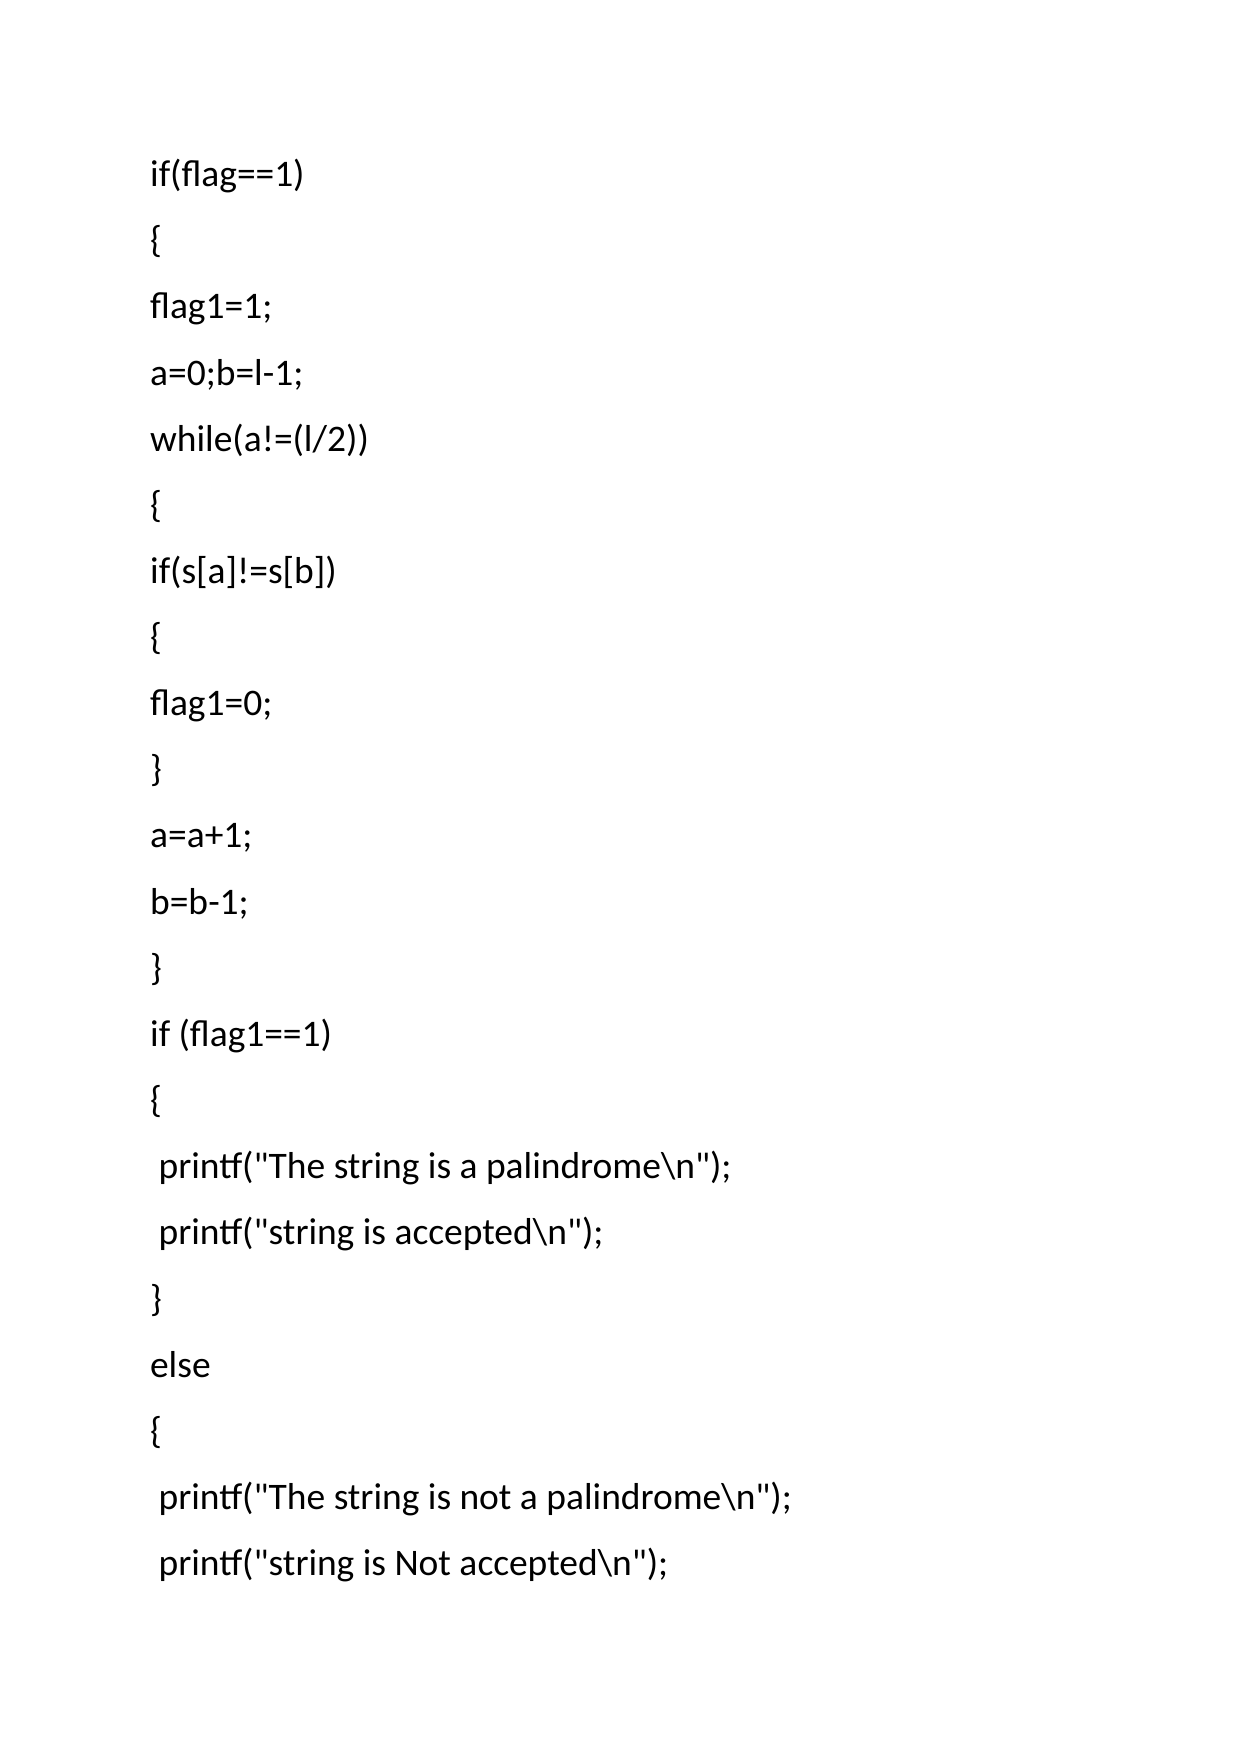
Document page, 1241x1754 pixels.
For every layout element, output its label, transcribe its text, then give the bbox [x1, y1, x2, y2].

text a=a+1; [150, 811, 1090, 857]
text if (flag1==1) [150, 1010, 1090, 1056]
text if(s[a]!=s[b]) [150, 547, 1090, 593]
text } [150, 1274, 1090, 1320]
text b=b-1; [150, 878, 1090, 923]
text printf("The string is not a palindrome\n"); [150, 1473, 1090, 1519]
text else [150, 1341, 1090, 1386]
text { [150, 216, 1090, 262]
text { [150, 1407, 1090, 1453]
text a=0;b=l-1; [150, 348, 1090, 394]
text flag1=0; [150, 679, 1090, 725]
text if(flag==1) [150, 150, 1090, 196]
text { [150, 613, 1090, 659]
text printf("The string is a palindrome\n"); [150, 1142, 1090, 1188]
text flag1=1; [150, 282, 1090, 328]
text { [150, 481, 1090, 527]
text } [150, 745, 1090, 791]
text } [150, 944, 1090, 989]
text printf("string is Not accepted\n"); [150, 1539, 1090, 1585]
text { [150, 1076, 1090, 1122]
text printf("string is accepted\n"); [150, 1208, 1090, 1254]
text while(a!=(l/2)) [150, 414, 1090, 460]
